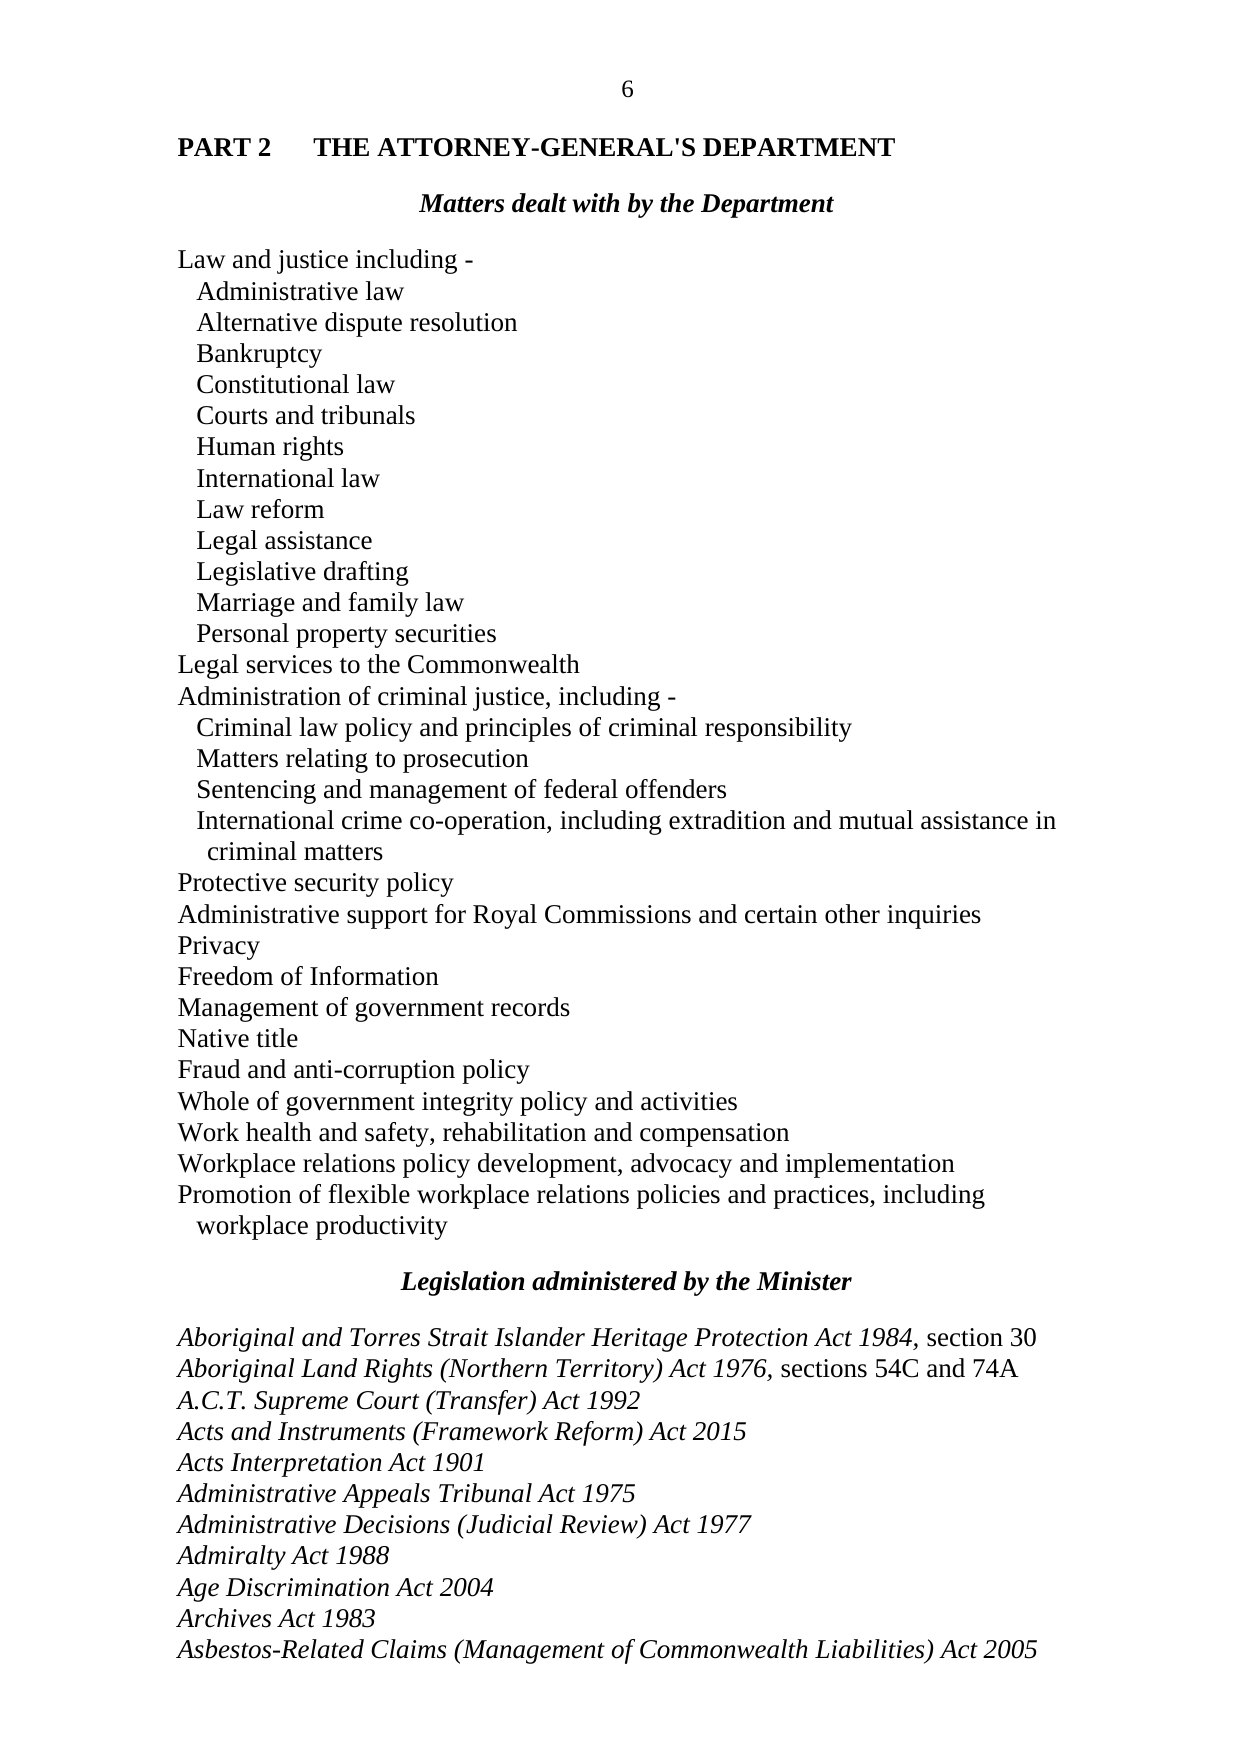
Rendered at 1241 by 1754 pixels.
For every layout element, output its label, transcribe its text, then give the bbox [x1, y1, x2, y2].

text International law [196, 462, 1078, 493]
text Human rights [196, 431, 1078, 462]
text Administrative support for Royal Commissions and certain other inquiries [177, 898, 1078, 929]
text Administration of criminal justice, including - [177, 680, 1078, 711]
text Legal assistance [196, 524, 1078, 555]
text Marriage and family law [196, 586, 1078, 617]
text Aboriginal Land Rights (Northern Territory) Act 1976, sections 54C and 74A [177, 1353, 1078, 1384]
text Bankruptcy [196, 337, 1078, 368]
text Administrative Appeals Tribunal Act 1975 [177, 1477, 1078, 1508]
text Archives Act 1983 [177, 1602, 1078, 1633]
text International crime co-operation, including extradition and mutual assistance in criminal matters [196, 804, 1078, 867]
subtitle PART 2 THE ATTORNEY-GENERAL'S DEPARTMENT [177, 131, 1137, 162]
text Constitutional law [196, 368, 1078, 399]
text Native title [177, 1022, 1078, 1053]
text Personal property securities [196, 617, 1078, 648]
text Acts and Instruments (Framework Reform) Act 2015 [177, 1415, 1078, 1446]
text Privacy [177, 929, 1078, 960]
text Protective security policy [177, 867, 1078, 898]
text Alternative dispute resolution [196, 306, 1078, 337]
subtitle Legislation administered by the Minister [177, 1265, 1078, 1296]
text Admiralty Act 1988 [177, 1539, 1078, 1571]
text Administrative law [196, 275, 1078, 306]
text Management of government records [177, 991, 1078, 1022]
text Promotion of flexible workplace relations policies and practices, including workplace productivity [177, 1178, 1078, 1240]
text Sentencing and management of federal offenders [196, 773, 1078, 804]
text Aboriginal and Torres Strait Islander Heritage Protection Act 1984, section 30 [177, 1321, 1078, 1353]
text Legal services to the Commonwealth [177, 648, 1078, 680]
text Courts and tribunals [196, 399, 1078, 431]
text Matters relating to prosecution [196, 742, 1078, 773]
text A.C.T. Supreme Court (Transfer) Act 1992 [177, 1384, 1078, 1415]
text Workplace relations policy development, advocacy and implementation [177, 1147, 1078, 1178]
text Age Discrimination Act 2004 [177, 1571, 1078, 1602]
text Criminal law policy and principles of criminal responsibility [196, 711, 1078, 742]
text Asbestos-Related Claims (Management of Commonwealth Liabilities) Act 2005 [177, 1633, 1078, 1664]
text Work health and safety, rehabilitation and compensation [177, 1116, 1078, 1147]
text Whole of government integrity policy and activities [177, 1084, 1078, 1116]
text Law and justice including - [177, 244, 1078, 275]
text Fraud and anti-corruption policy [177, 1053, 1078, 1084]
text Acts Interpretation Act 1901 [177, 1446, 1078, 1477]
text Freedom of Information [177, 960, 1078, 991]
subtitle Matters dealt with by the Department [177, 187, 1078, 219]
text Administrative Decisions (Judicial Review) Act 1977 [177, 1508, 1078, 1539]
text Legislative drafting [196, 555, 1078, 586]
text Law reform [196, 493, 1078, 524]
